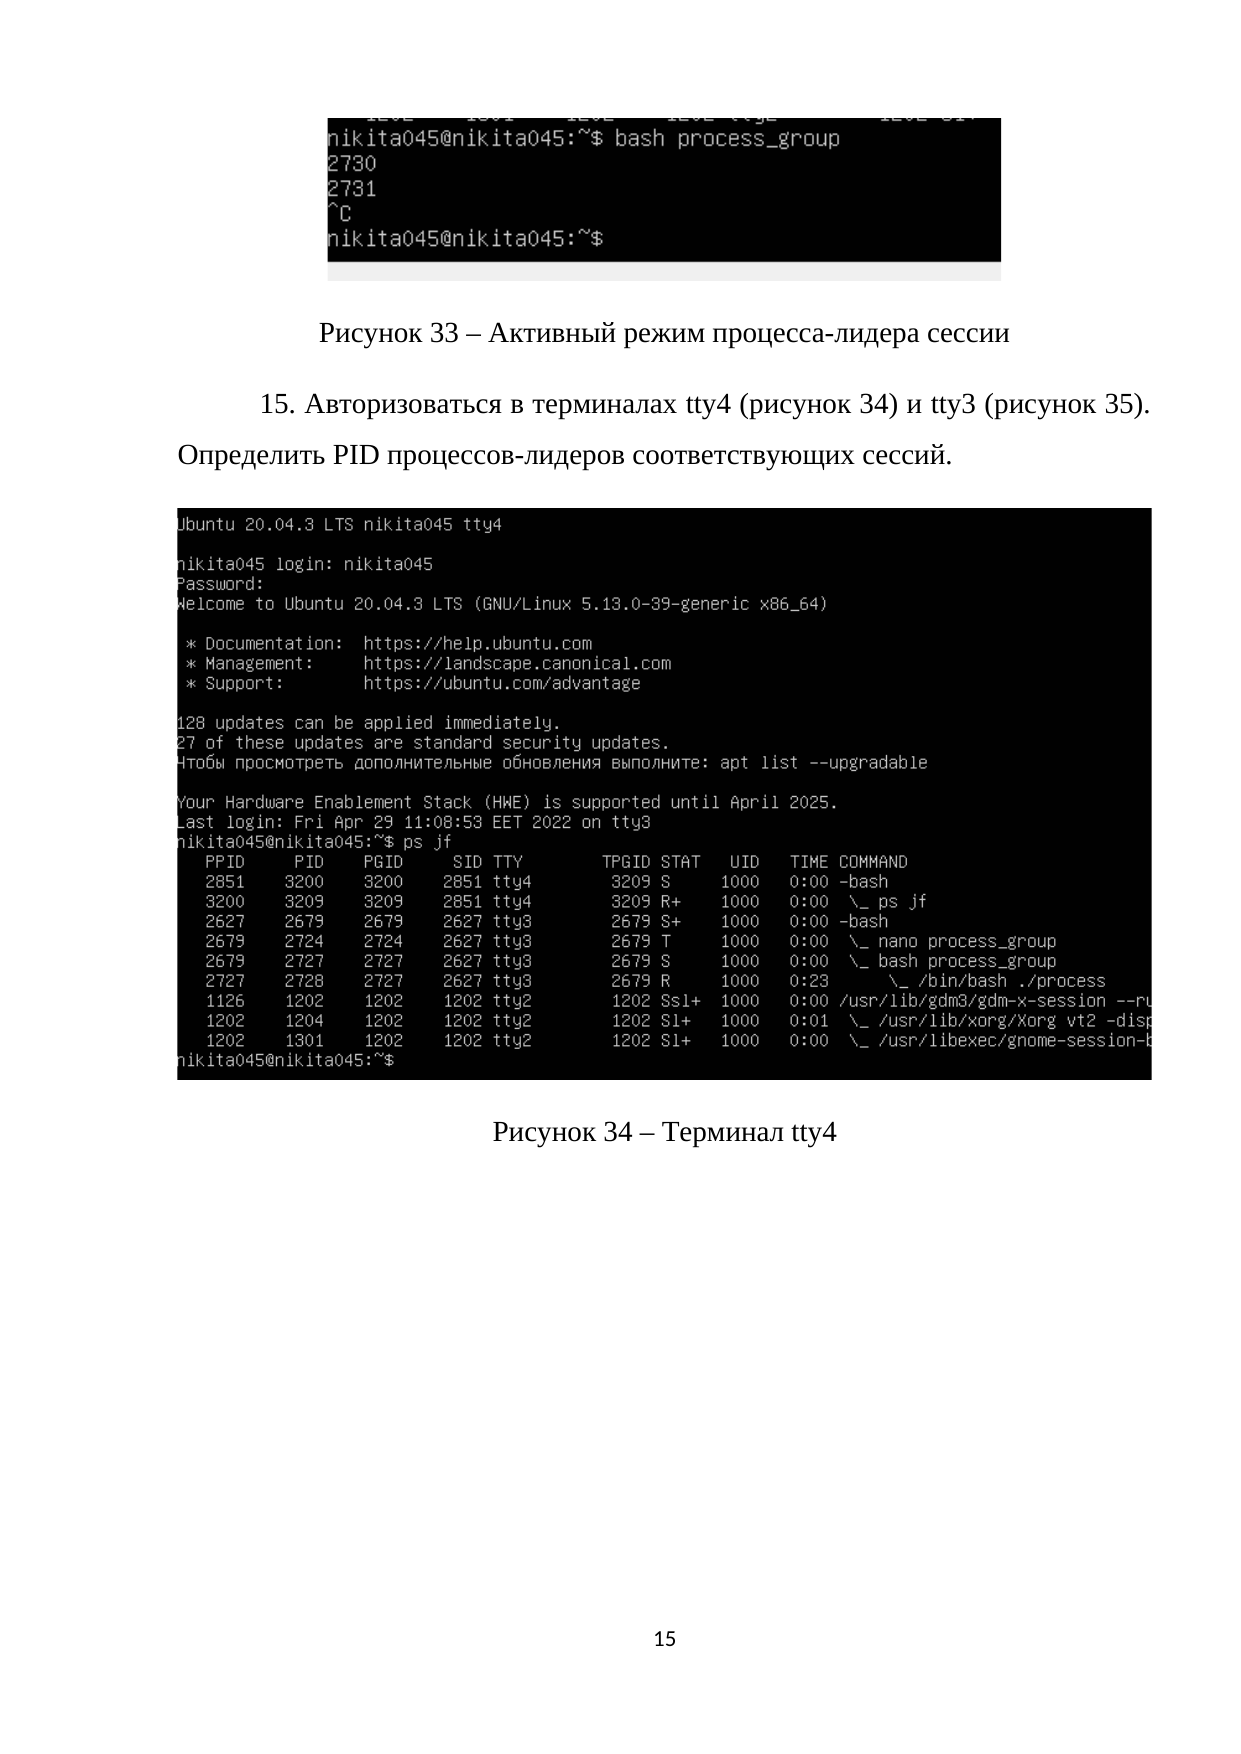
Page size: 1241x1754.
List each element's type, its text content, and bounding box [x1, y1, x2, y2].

text Рисунок 34 – Терминал tty4 [177, 1114, 1152, 1148]
text Рисунок 33 – Активный режим процесса-лидера сессии [177, 315, 1152, 349]
picture [327, 118, 1002, 281]
picture [177, 508, 1152, 1080]
text 15. Авторизоваться в терминалах tty4 (рисунок 34) и tty3 (рисунок 35). Определить PID процессов-лидеров соответствующих сессий. [177, 387, 1152, 470]
